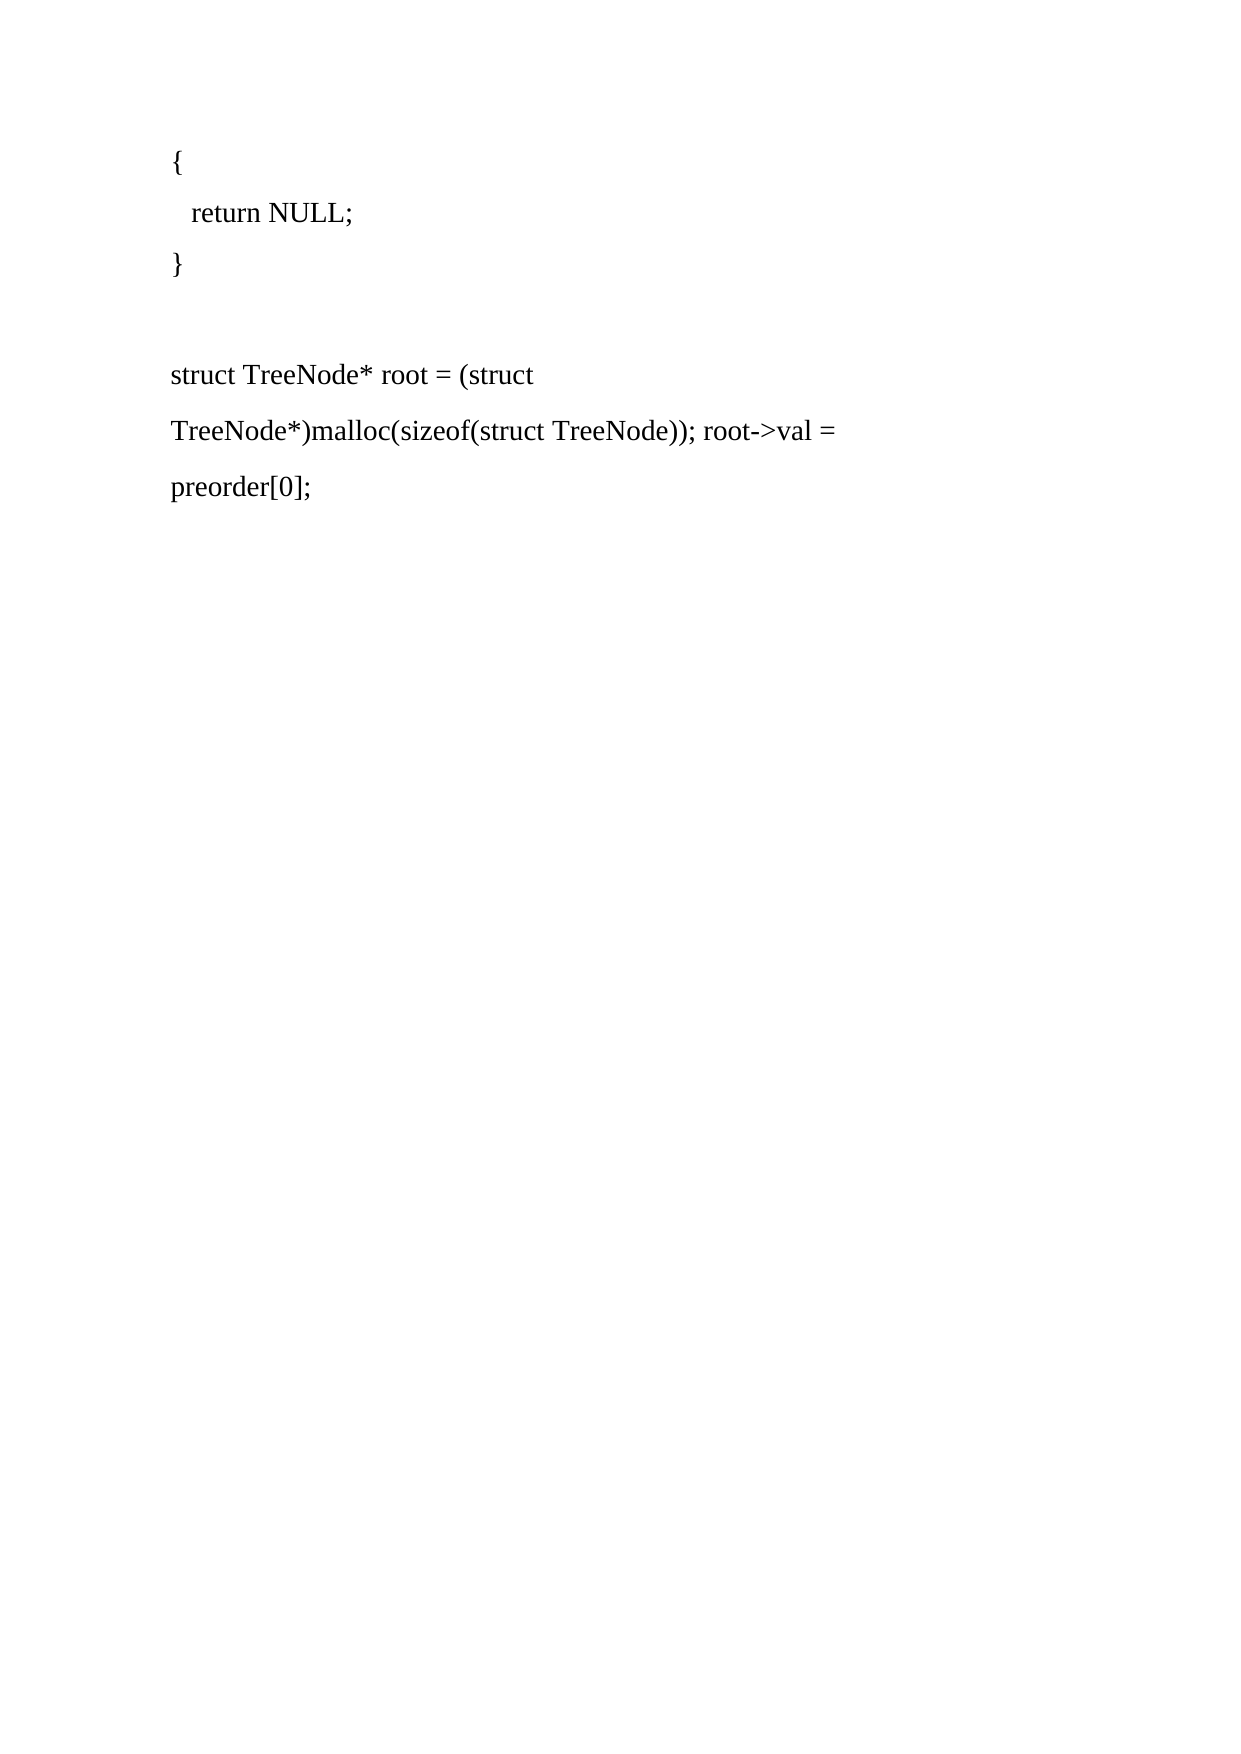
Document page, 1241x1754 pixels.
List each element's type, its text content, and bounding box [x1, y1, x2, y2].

text struct TreeNode* root = (struct TreeNode*)malloc(sizeof(struct TreeNode)); root->val = preorder[0]; [170, 357, 871, 503]
text return NULL; [191, 200, 1101, 228]
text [150, 144, 975, 177]
text } [170, 246, 1101, 280]
